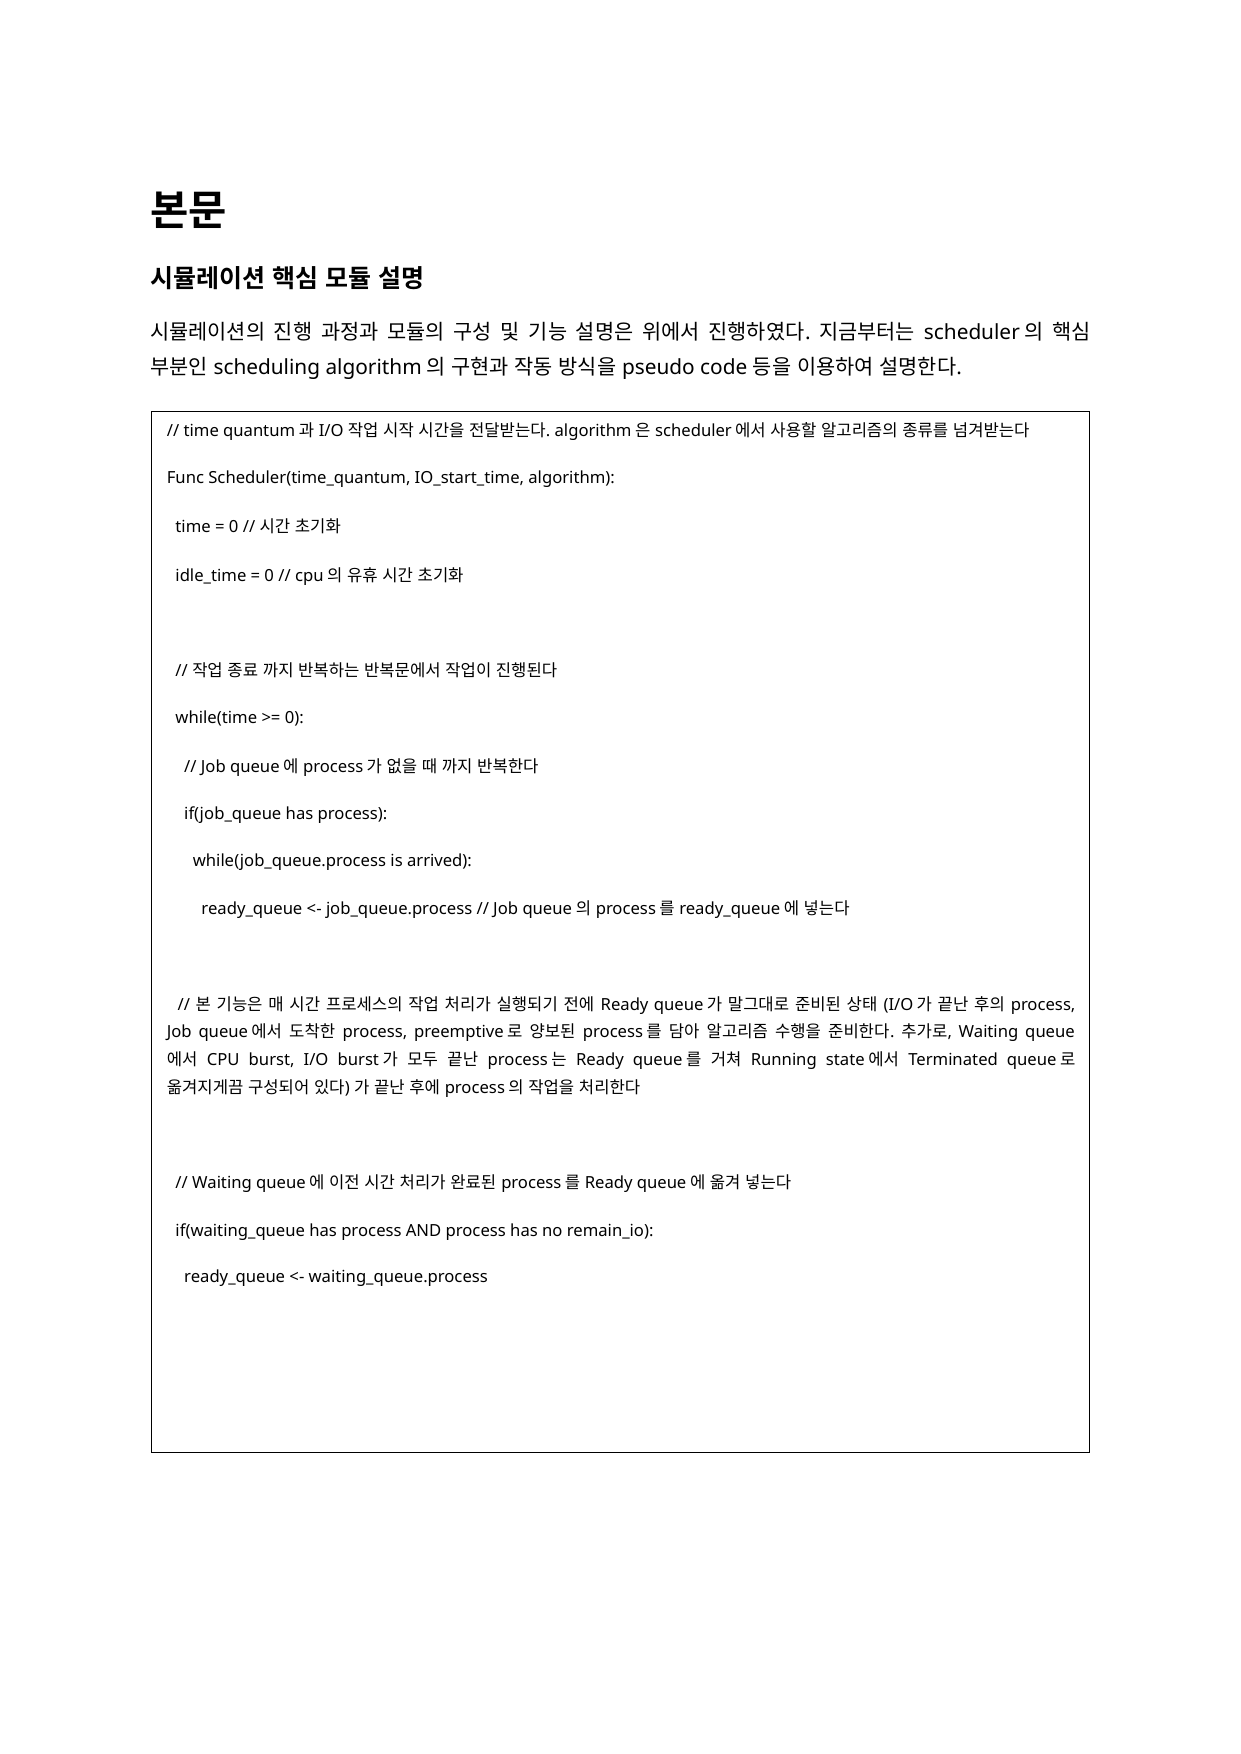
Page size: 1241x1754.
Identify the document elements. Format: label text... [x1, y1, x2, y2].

text 시뮬레이션 핵심 모듈 설명 [150, 258, 1090, 294]
text 본문 [150, 177, 1090, 237]
text 시뮬레이션의 진행 과정과 모듈의 구성 및 기능 설명은 위에서 진행하였다. 지금부터는 scheduler의 핵심 부분인 scheduling algorithm의 구현과 작동 방식을 pseudo code 등을 이용하여 설명한다. [150, 315, 1090, 381]
